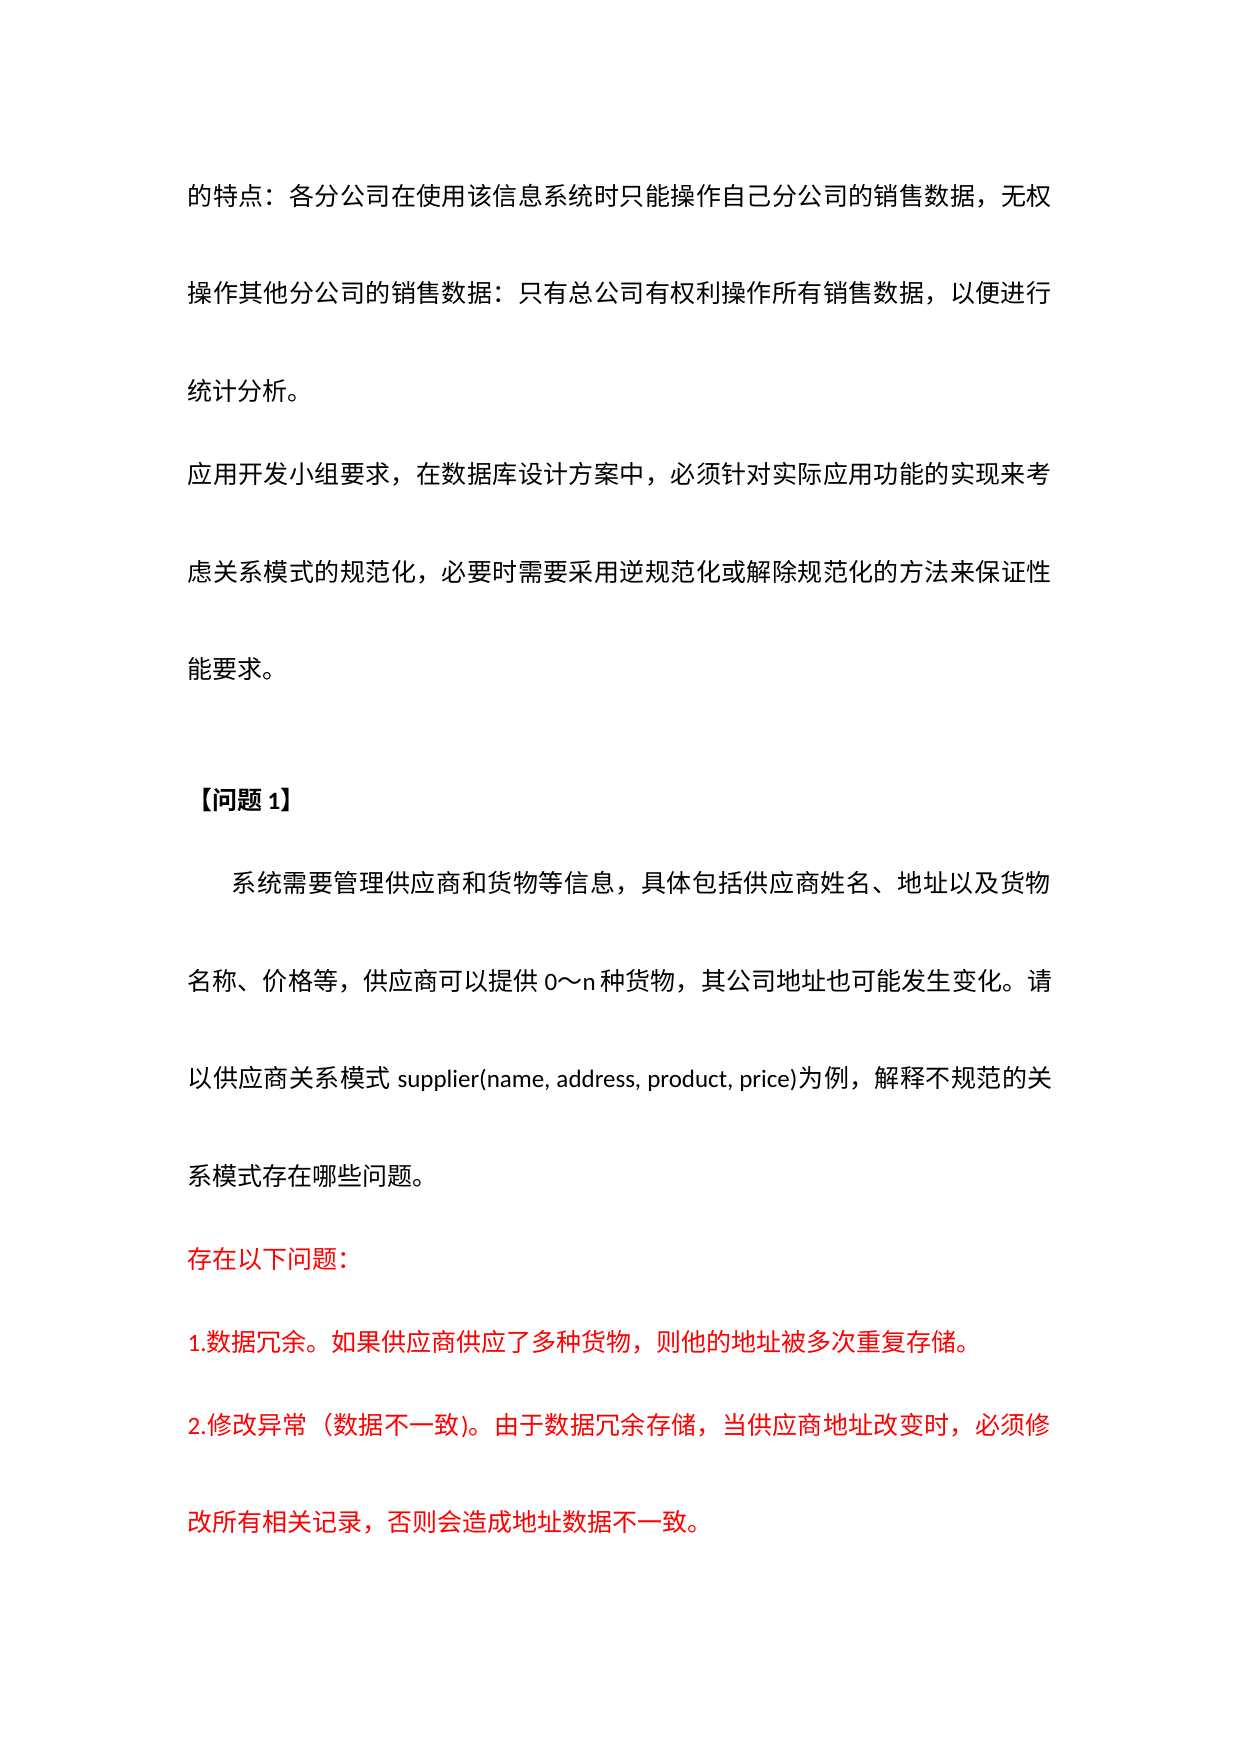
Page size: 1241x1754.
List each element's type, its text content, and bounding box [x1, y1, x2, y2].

text 【问题1】 [187, 766, 1053, 831]
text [187, 162, 1053, 422]
text 系统需要管理供应商和货物等信息，具体包括供应商姓名、地址以及货物名称、价格等，供应商可以提供0〜n种货物，其公司地址也可能发生变化。请以供应商关系模式 supplier(name, address, product, price)为例，解释不规范的关系模式存在哪些问题。 [187, 849, 1053, 1207]
text 存在以下问题： [187, 1225, 1053, 1290]
text 应用开发小组要求，在数据库设计方案中，必须针对实际应用功能的实现来考虑关系模式的规范化，必要时需要采用逆规范化或解除规范化的方法来保证性能要求。 [187, 440, 1053, 700]
text 2.修改异常（数据不一致)。由于数据冗余存储，当供应商地址改变时，必须修改所有相关记录，否则会造成地址数据不一致。 [187, 1391, 1053, 1553]
text 1.数据冗余。如果供应商供应了多种货物，则他的地址被多次重复存储。 [187, 1308, 1053, 1373]
